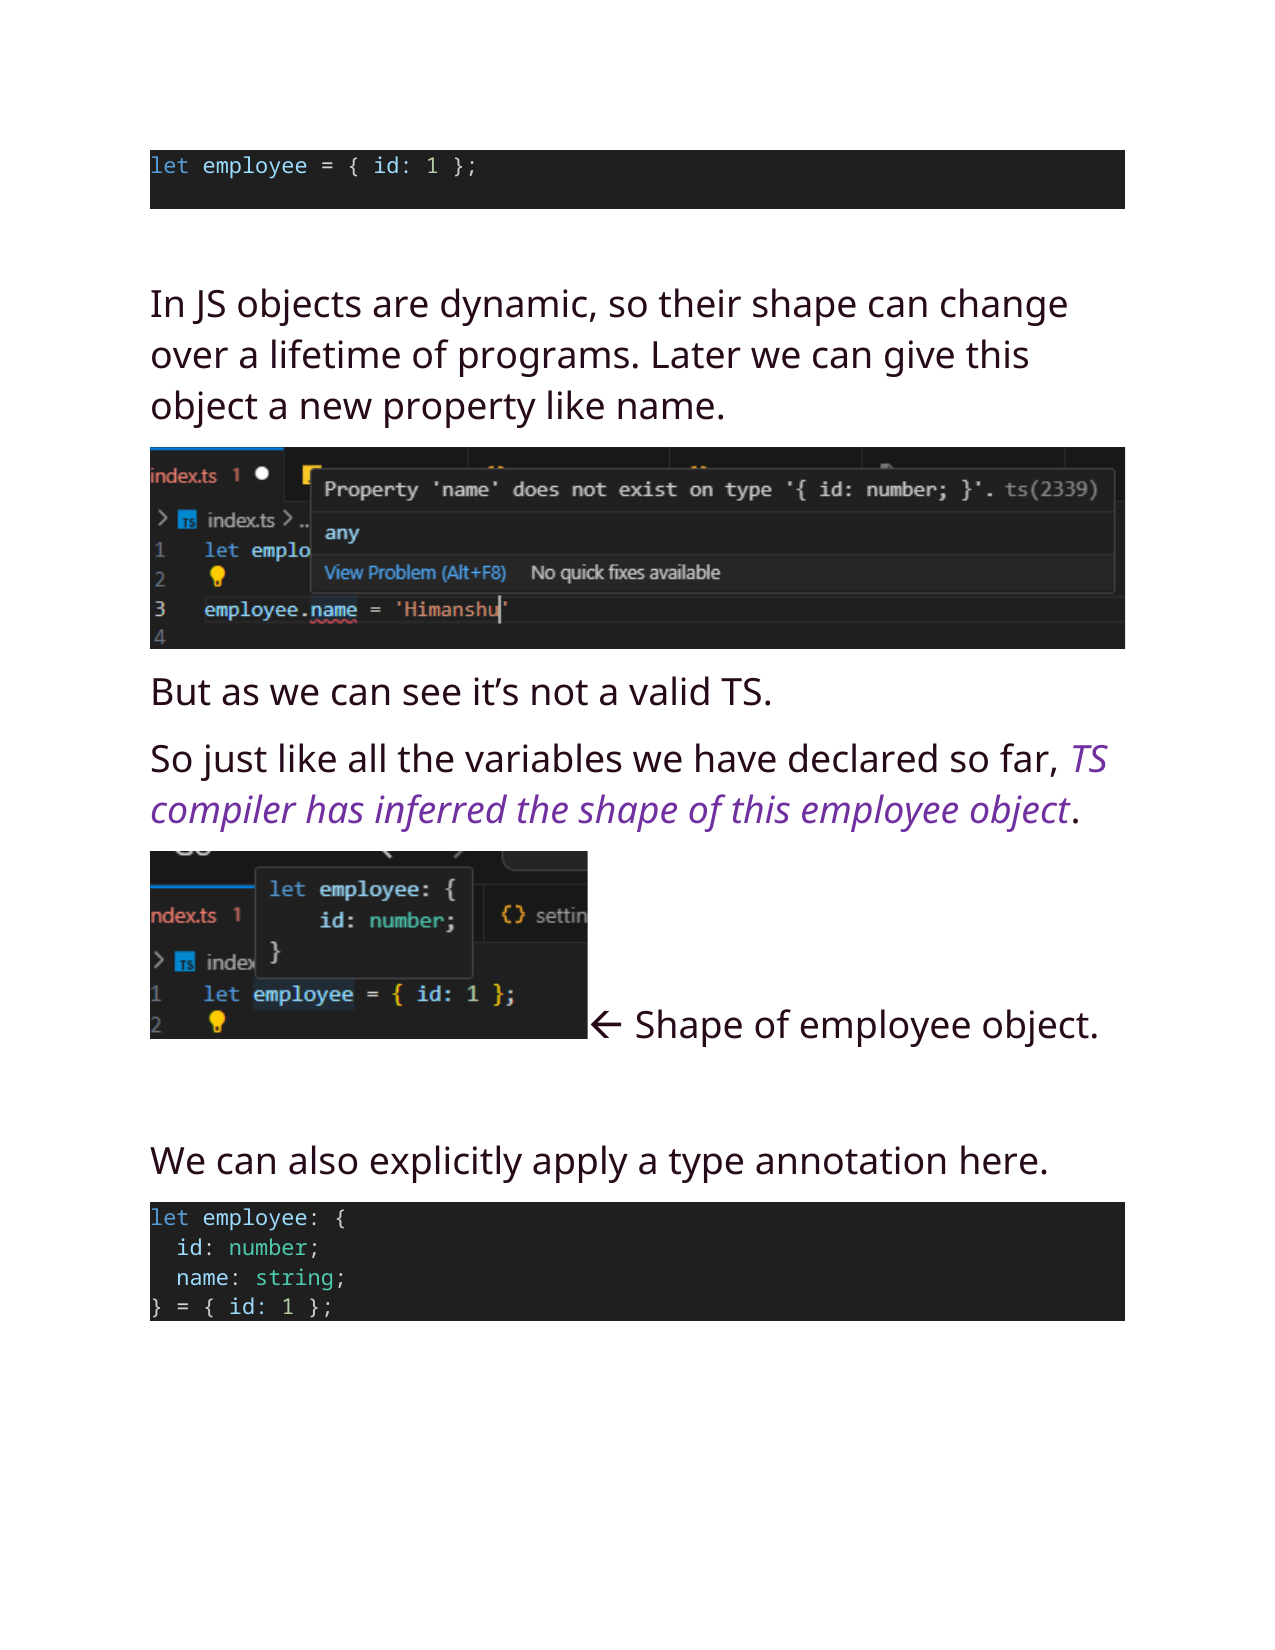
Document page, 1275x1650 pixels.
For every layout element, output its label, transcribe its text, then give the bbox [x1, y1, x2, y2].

text name: string; [150, 1261, 1125, 1291]
text We can also explicitly apply a type annotation here. [150, 1134, 1125, 1185]
text So just like all the variables we have declared so far, TS compiler has inferred the shape of this employee object. [150, 733, 1125, 835]
text But as we can see it’s not a valid TS. [150, 665, 1125, 716]
text let employee: { [150, 1202, 1125, 1232]
picture [150, 447, 1125, 649]
text let employee = { id: 1 }; [150, 150, 1125, 180]
text In JS objects are dynamic, so their shape can change over a lifetime of programs. Later we can give this object a new property like name. [150, 277, 1125, 430]
text } = { id: 1 }; [150, 1291, 1125, 1321]
picture [150, 851, 588, 1039]
text id: number; [150, 1232, 1125, 1261]
